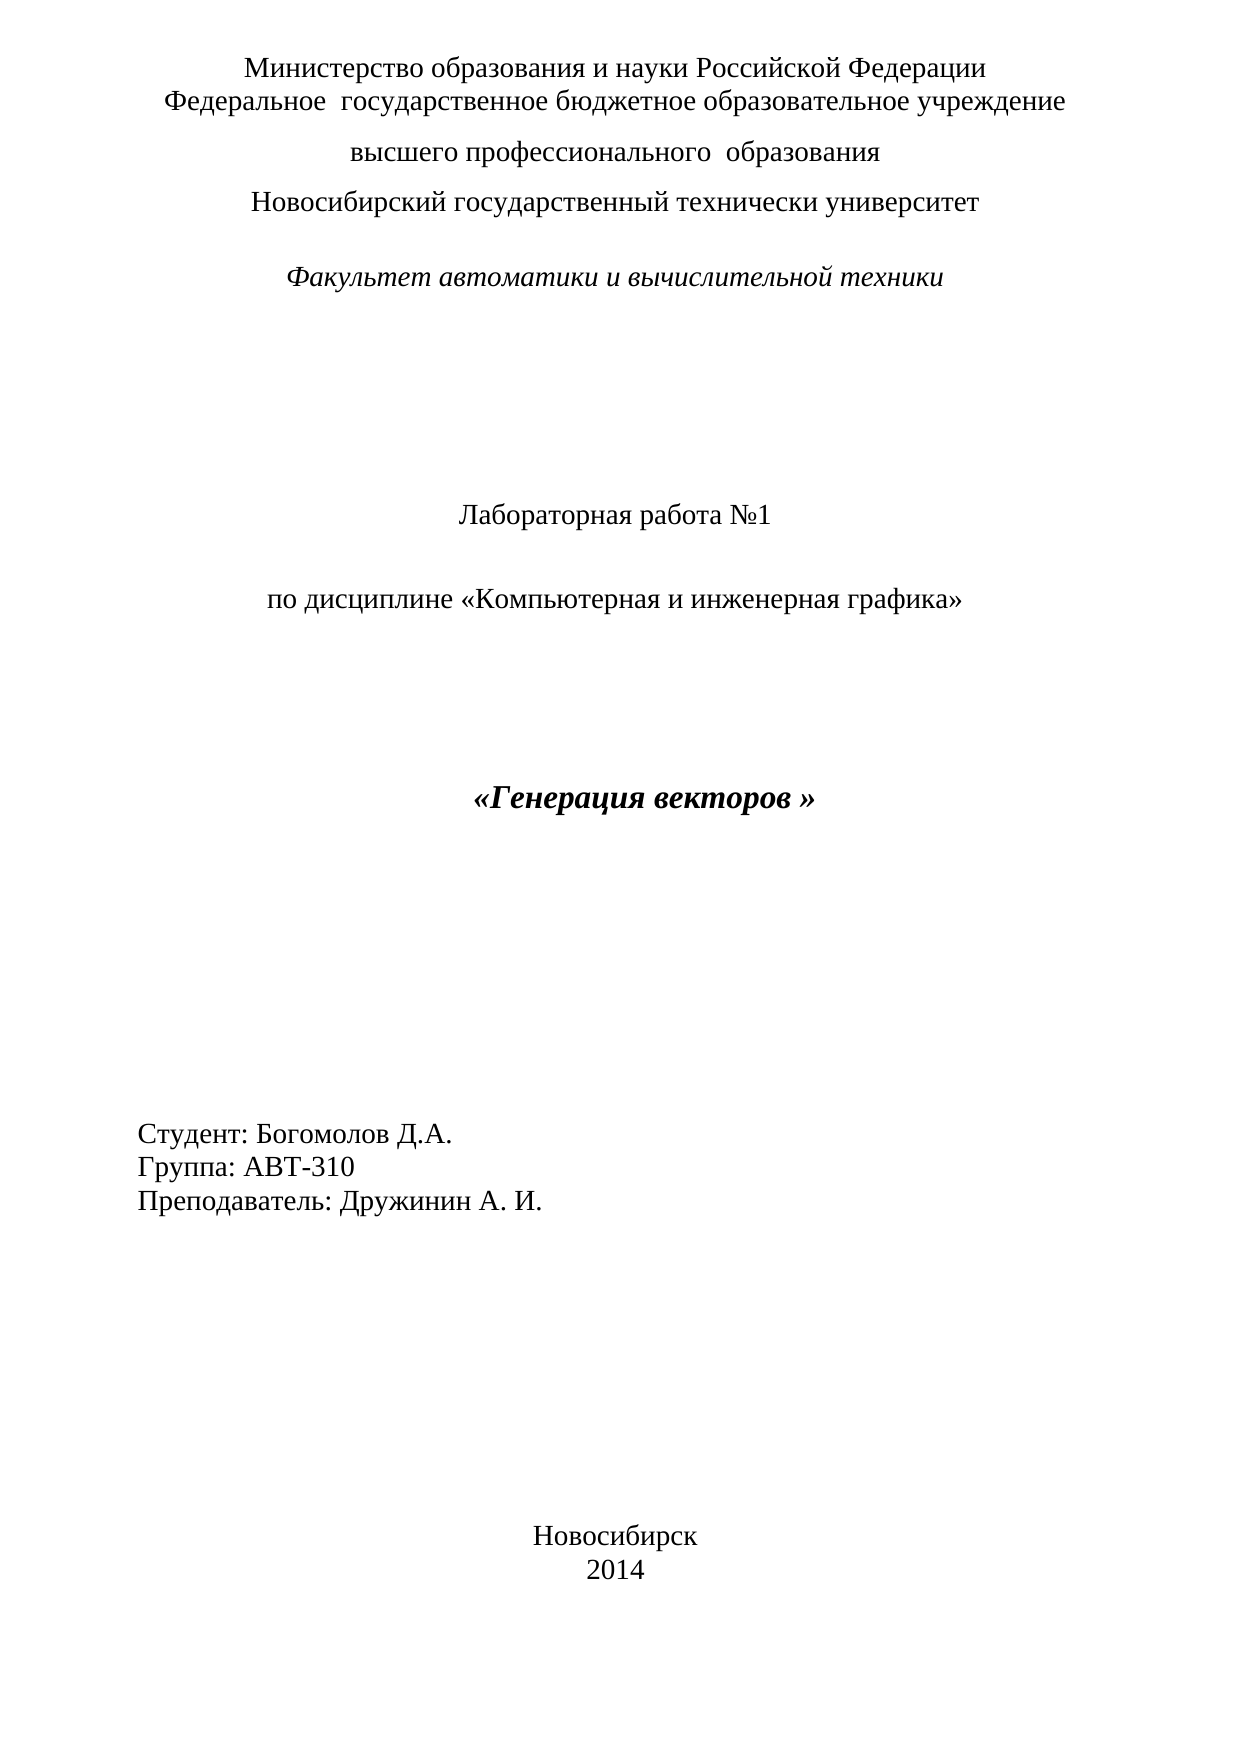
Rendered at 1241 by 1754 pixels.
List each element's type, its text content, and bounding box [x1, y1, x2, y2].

text высшего профессионального образования [137, 134, 1093, 167]
text Факультет автоматики и вычислительной техники [137, 259, 1093, 293]
text Новосибирский государственный технически университет [137, 184, 1093, 218]
text Новосибирск [137, 1518, 1093, 1552]
text Лабораторная работа №1 [137, 497, 1093, 531]
text Министерство образования и науки Российской Федерации [137, 50, 1093, 83]
text Федеральное государственное бюджетное образовательное учреждение [137, 83, 1093, 117]
text по дисциплине «Компьютерная и инженерная графика» [137, 581, 1093, 614]
text Студент: Богомолов Д.А. [137, 1116, 1093, 1149]
text Преподаватель: Дружинин А. И. [137, 1183, 1093, 1217]
text «Генерация векторов » [137, 777, 1152, 815]
text 2014 [137, 1552, 1093, 1586]
text Группа: АВТ-310 [137, 1149, 1093, 1183]
